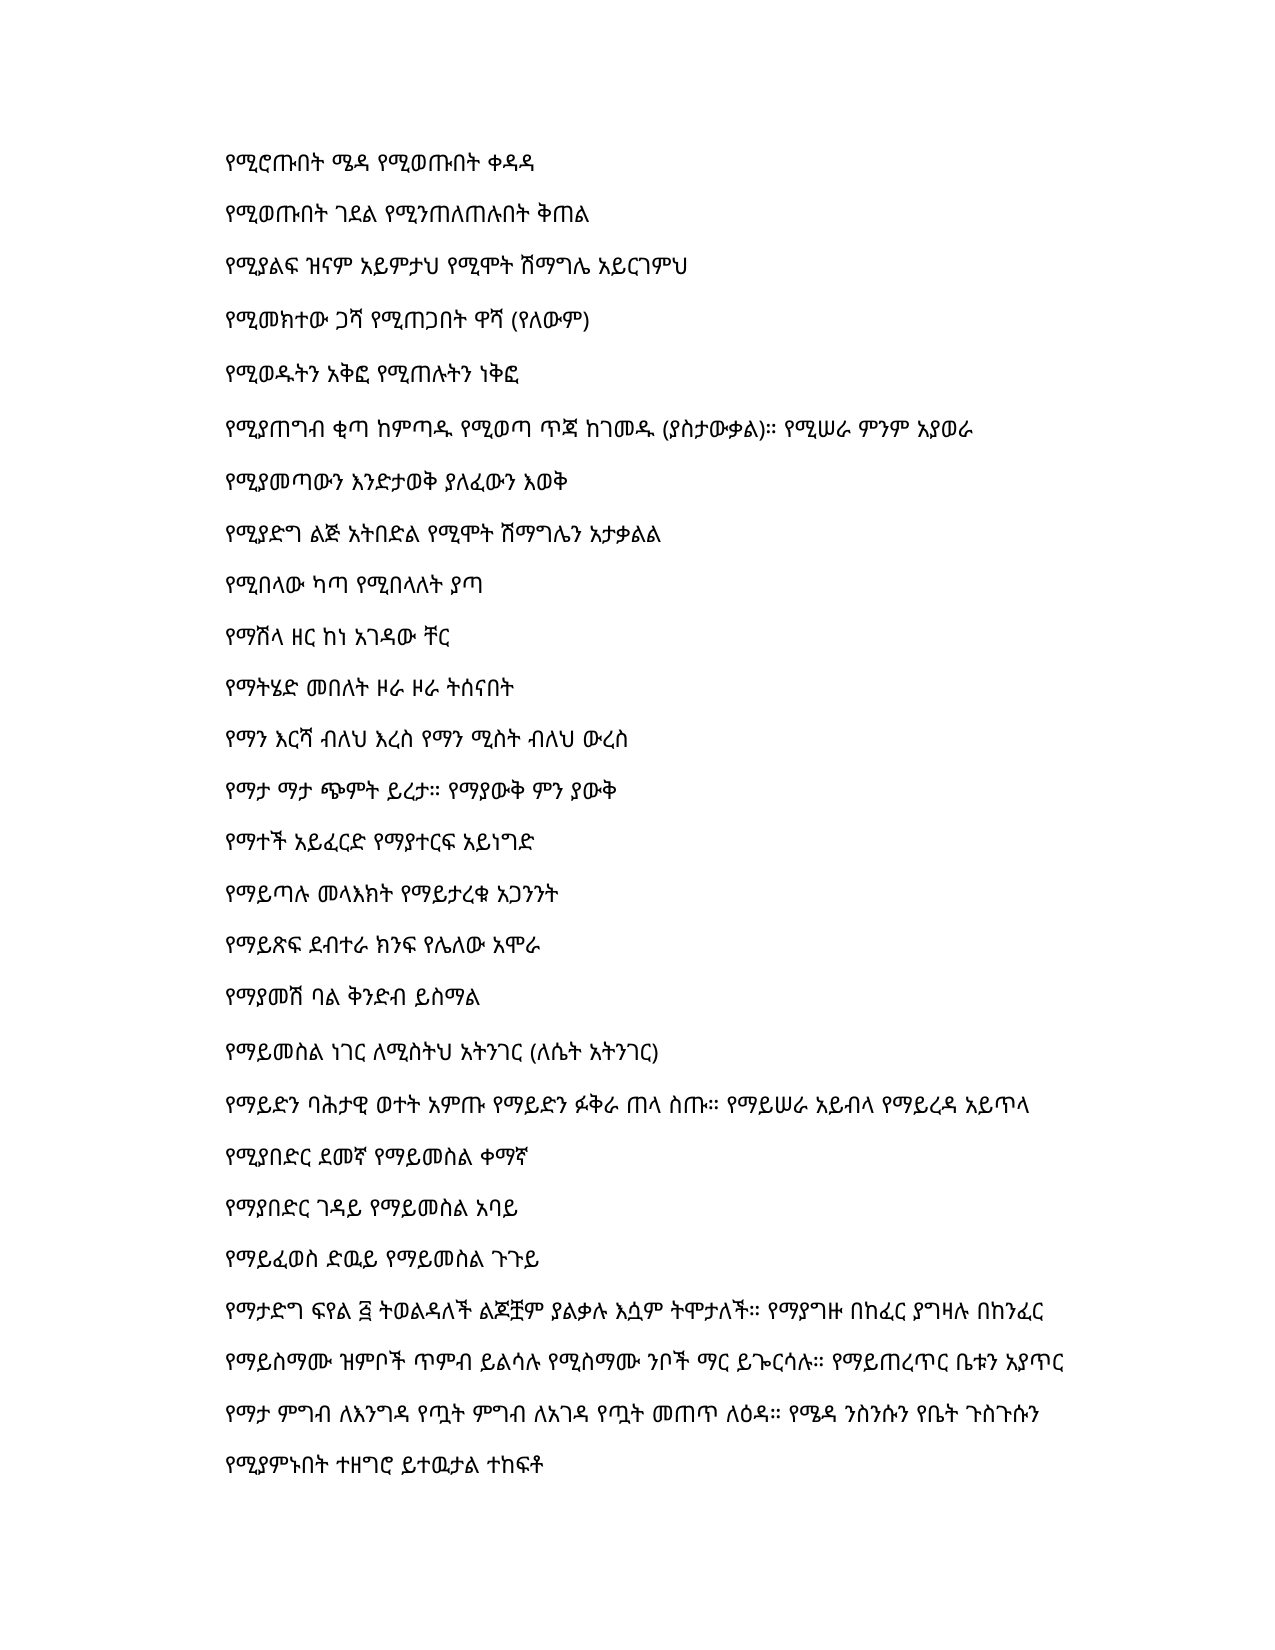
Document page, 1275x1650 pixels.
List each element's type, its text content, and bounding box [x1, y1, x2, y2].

text የሚያልፍ ዝናም አይምታህ የሚሞት ሽማግሌ አይርገምህ [150, 253, 1125, 279]
text የማይጣሉ መላእክት የማይታረቁ አጋንንት [150, 881, 1125, 908]
text የማታ ምግብ ለእንግዳ የጧት ምግብ ለአገዳ የጧት መጠጥ ለዕዳ። የሜዳ ንስንሱን የቤት ጉስጉሱን [150, 1401, 1125, 1428]
text የሚያምኑበት ተዘግሮ ይተዉታል ተከፍቶ [150, 1452, 1125, 1479]
text የሚወዱትን አቅፎ የሚጠሉትን ነቅፎ [150, 361, 1125, 388]
text የሚመክተው ጋሻ የሚጠጋበት ዋሻ (የለውም) [150, 304, 1125, 336]
text የማተች አይፈርድ የማያተርፍ አይነግድ [150, 829, 1125, 856]
text የሚያጠግብ ቂጣ ከምጣዱ የሚወጣ ጥጃ ከገመዱ (ያስታውቃል)። የሚሠራ ምንም አያወራ [150, 413, 1125, 444]
text የማያበድር ገዳይ የማይመስል አባይ [150, 1195, 1125, 1222]
text የሚወጡበት ገደል የሚንጠለጠሉበት ቅጠል [150, 201, 1125, 228]
text የማሽላ ዘር ከነ አገዳው ቸር [150, 624, 1125, 650]
text የሚያመጣውን እንድታወቅ ያለፈውን እወቅ [150, 469, 1125, 496]
text የሚሮጡበት ሜዳ የሚወጡበት ቀዳዳ [150, 150, 1125, 177]
text የሚያድግ ልጅ አትበድል የሚሞት ሽማግሌን አታቃልል [150, 521, 1125, 547]
text የማያመሽ ባል ቅንድብ ይስማል [150, 984, 1125, 1011]
text የማትሄድ መበለት ዞራ ዞራ ትሰናበት [150, 675, 1125, 702]
text የማታድግ ፍየል ፭ ትወልዳለች ልጆቿም ያልቃሉ እሷም ትሞታለች። የማያግዙ በከፈር ያግዛሉ በከንፈር [150, 1298, 1125, 1325]
text የሚያበድር ደመኛ የማይመስል ቀማኛ [150, 1144, 1125, 1170]
text የሚበላው ካጣ የሚበላለት ያጣ [150, 572, 1125, 599]
text የማን እርሻ ብለህ እረስ የማን ሚስት ብለህ ውረስ [150, 727, 1125, 753]
text የማይጽፍ ደብተራ ክንፍ የሌለው አሞራ [150, 932, 1125, 959]
text የማይፈወስ ድዉይ የማይመስል ጉጉይ [150, 1247, 1125, 1273]
text የማይድን ባሕታዊ ወተት አምጡ የማይድን ፉቅራ ጠላ ስጡ። የማይሠራ አይብላ የማይረዳ አይጥላ [150, 1092, 1125, 1119]
text የማይመስል ነገር ለሚስትህ አትንገር (ለሴት አትንገር) [150, 1035, 1125, 1067]
text የማታ ማታ ጭምት ይረታ። የማያውቅ ምን ያውቅ [150, 778, 1125, 805]
text የማይስማሙ ዝምቦች ጥምብ ይልሳሉ የሚስማሙ ንቦች ማር ይጐርሳሉ። የማይጠረጥር ቤቱን አያጥር [150, 1349, 1125, 1376]
